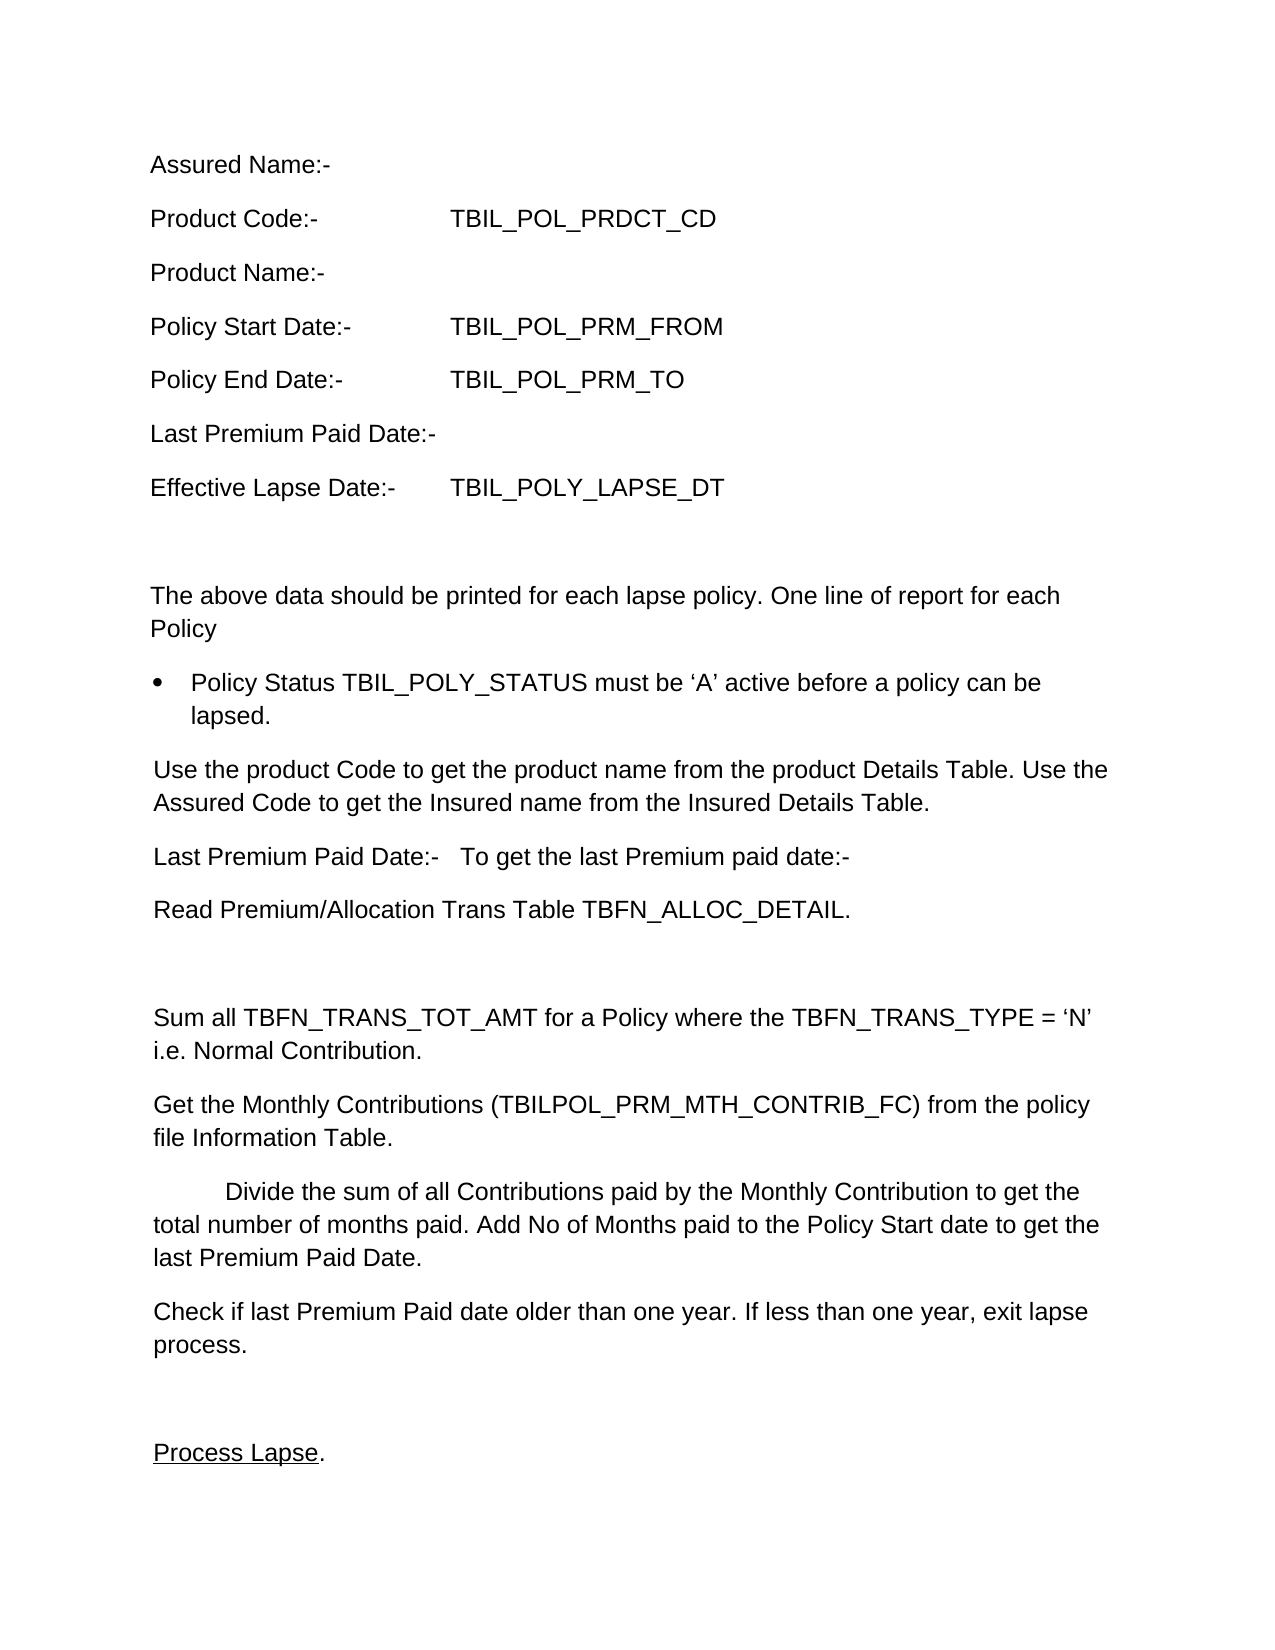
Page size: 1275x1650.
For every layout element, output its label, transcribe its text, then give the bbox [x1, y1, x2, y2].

list Policy Status TBIL_POLY_STATUS must be ‘A’ active before a policy can be lapsed. [153, 668, 1125, 729]
text Policy End Date:- TBIL_POL_PRM_TO [150, 365, 1125, 394]
text Divide the sum of all Contributions paid by the Monthly Contribution to get the total number of months paid. Add No of Months paid to the Policy Start date to get the last Premium Paid Date. [153, 1177, 1125, 1272]
text Policy Start Date:- TBIL_POL_PRM_FROM [150, 312, 1125, 340]
text Get the Monthly Contributions (TBILPOL_PRM_MTH_CONTRIB_FC) from the policy file Information Table. [153, 1090, 1125, 1152]
text The above data should be printed for each lapse policy. One line of report for each Policy [150, 581, 1125, 643]
text Product Name:- [150, 258, 1125, 286]
text Read Premium/Allocation Trans Table TBFN_ALLOC_DETAIL. [153, 895, 1125, 924]
text Last Premium Paid Date:- To get the last Premium paid date:- [153, 842, 1125, 870]
text Product Code:- TBIL_POL_PRDCT_CD [150, 204, 1125, 233]
text Last Premium Paid Date:- [150, 419, 1125, 448]
text Effective Lapse Date:- TBIL_POLY_LAPSE_DT [150, 473, 1125, 502]
text Check if last Premium Paid date older than one year. If less than one year, exit lapse process. [153, 1297, 1125, 1358]
text Use the product Code to get the product name from the product Details Table. Use the Assured Code to get the Insured name from the Insured Details Table. [153, 755, 1125, 816]
text Process Lapse. [153, 1437, 1125, 1466]
text Assured Name:- [150, 150, 1125, 179]
text Sum all TBFN_TRANS_TOT_AMT for a Policy where the TBFN_TRANS_TYPE = ‘N’ i.e. Normal Contribution. [153, 1003, 1125, 1065]
